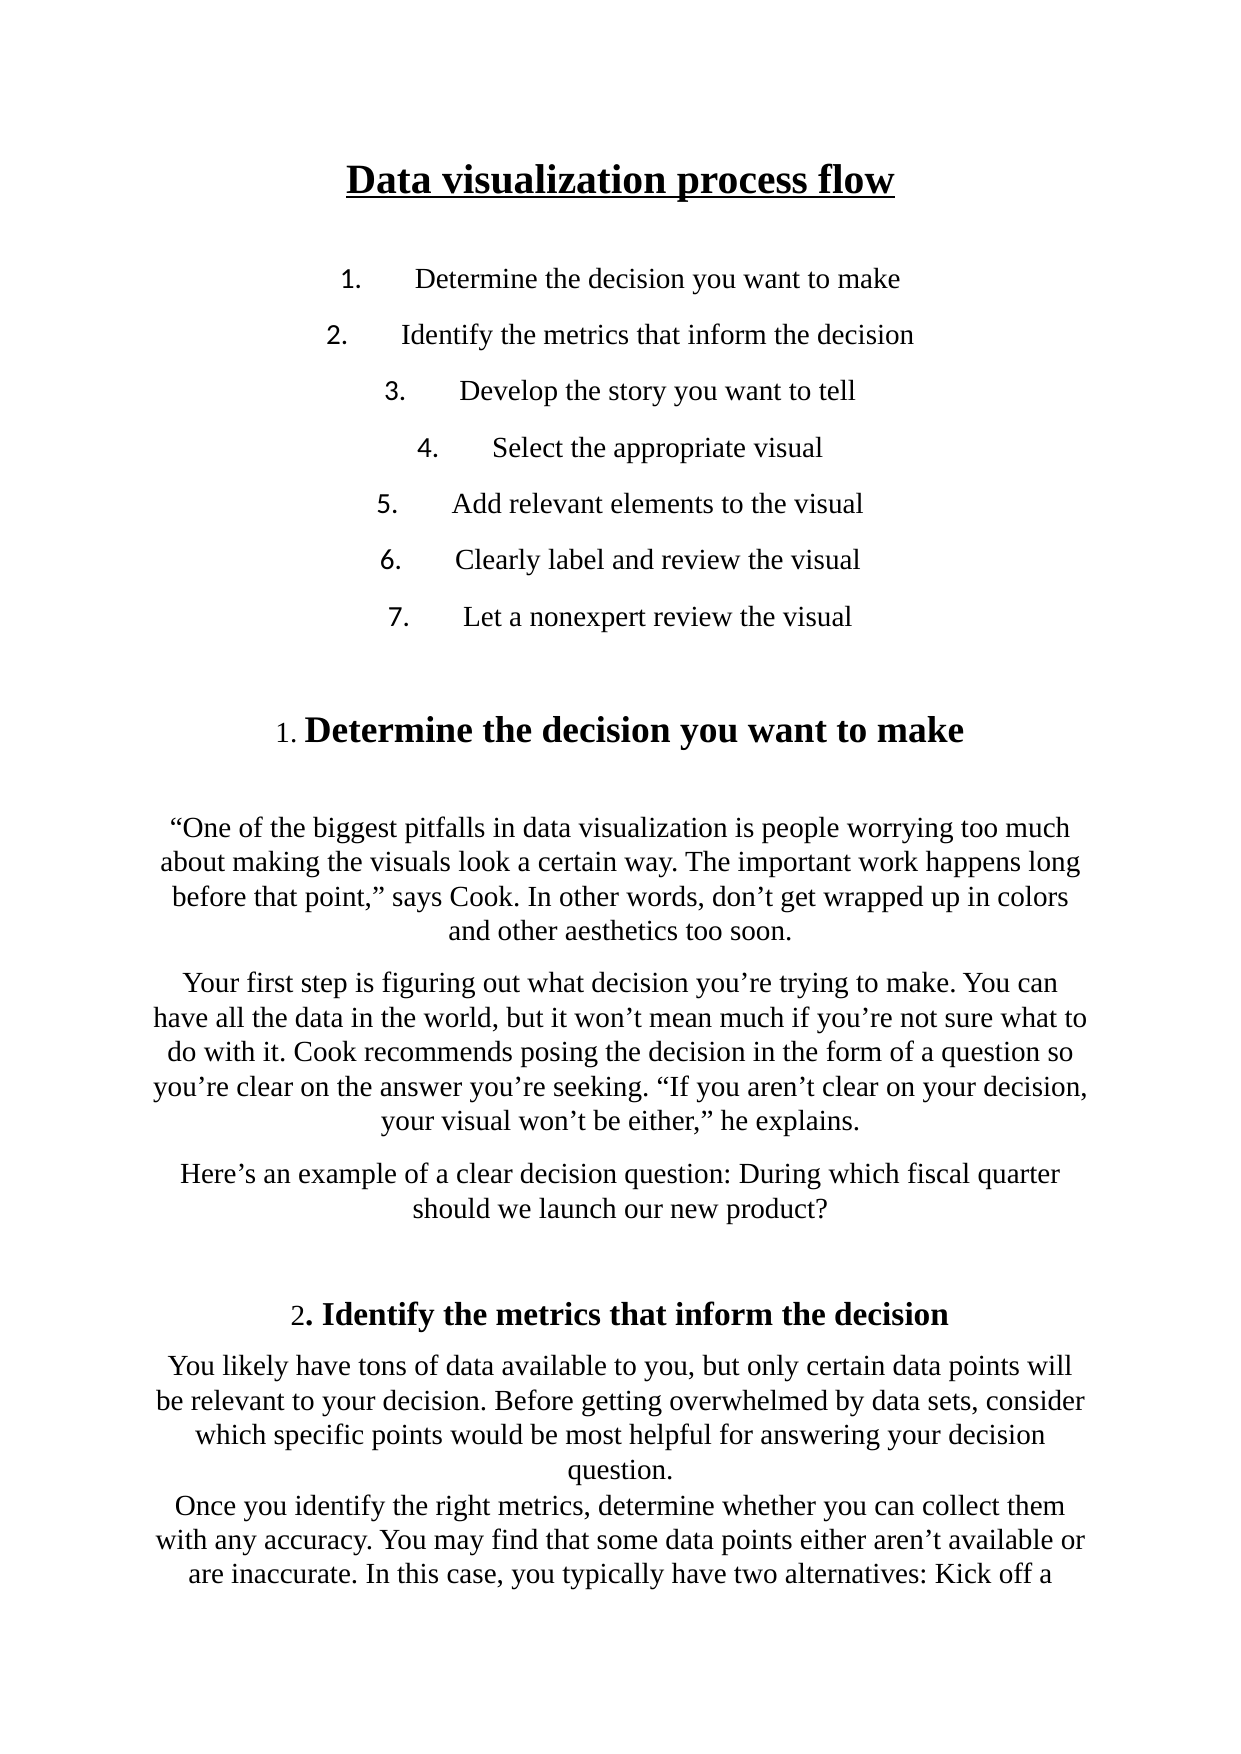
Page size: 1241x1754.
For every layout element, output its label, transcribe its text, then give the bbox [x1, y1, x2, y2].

text Your first step is figuring out what decision you’re trying to make. You can have all the data in the world, but it won’t mean much if you’re not sure what to do with it. Cook recommends posing the decision in the form of a question so you’re clear on the answer you’re seeking. “If you aren’t clear on your decision, your visual won’t be either,” he explains. [151, 966, 1089, 1137]
list Develop the story you want to tell [151, 372, 1089, 408]
text “One of the biggest pitfalls in data visualization is people worrying too much about making the visuals look a certain way. The important work happens long before that point,” says Cook. In other words, don’t get wrapped up in colors and other aesthetics too soon. [151, 810, 1089, 947]
list Add relevant elements to the visual [151, 485, 1089, 521]
list Identify the metrics that inform the decision [151, 316, 1089, 352]
text Here’s an example of a clear decision question: During which fiscal quarter should we launch our new product? [151, 1156, 1089, 1224]
list Clearly label and review the visual [151, 541, 1089, 577]
list Determine the decision you want to make [151, 260, 1089, 295]
subtitle Data visualization process flow [151, 155, 1089, 203]
text You likely have tons of data available to you, but only certain data points will be relevant to your decision. Before getting overwhelmed by data sets, consider which specific points would be most helpful for answering your decision question. [151, 1348, 1089, 1486]
list Let a nonexpert review the visual [151, 598, 1089, 633]
subtitle 2. Identify the metrics that inform the decision [150, 1294, 1090, 1332]
list Select the appropriate visual [151, 429, 1089, 464]
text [151, 1488, 1089, 1590]
subtitle 1. Determine the decision you want to make [150, 707, 1090, 750]
